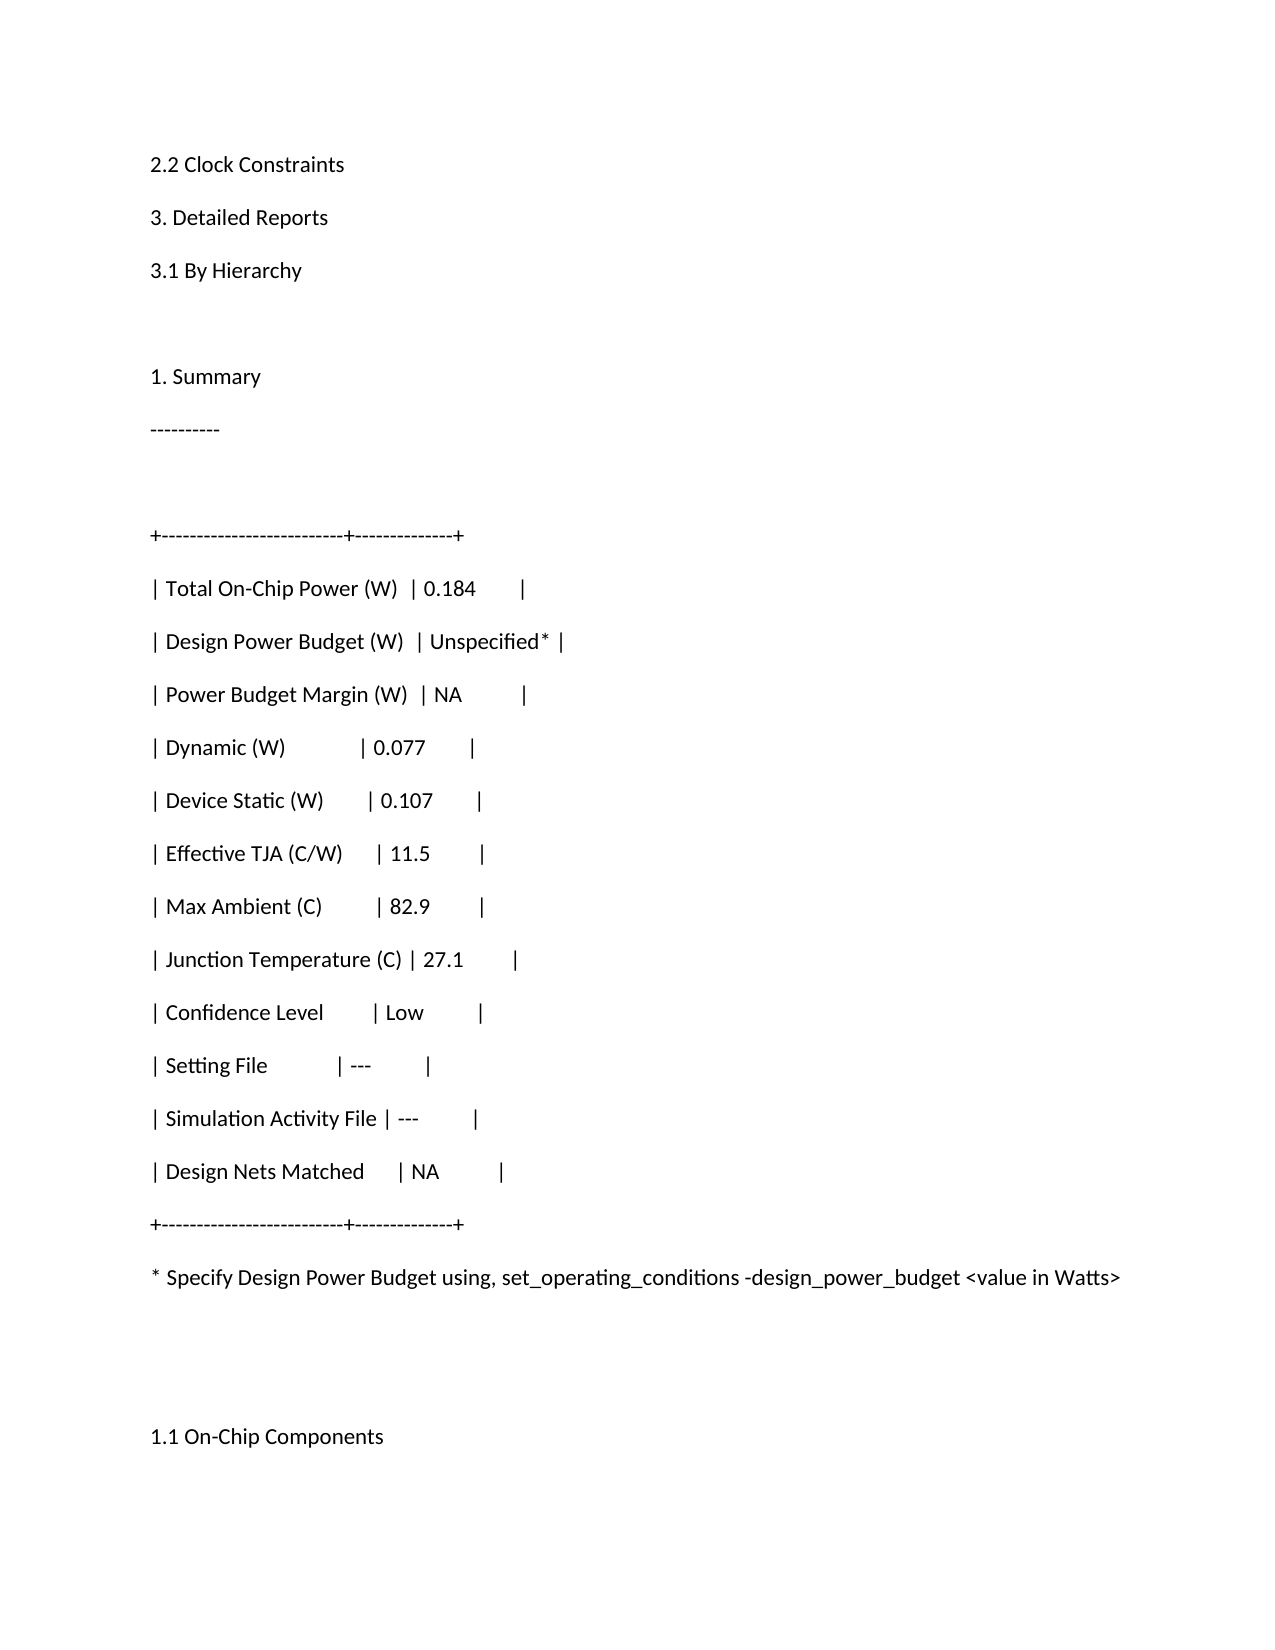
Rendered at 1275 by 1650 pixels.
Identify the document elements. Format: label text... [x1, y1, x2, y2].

text +--------------------------+--------------+ [150, 1210, 1125, 1238]
text +--------------------------+--------------+ [150, 521, 1125, 549]
text | Confidence Level | Low | [150, 998, 1125, 1026]
text | Total On-Chip Power (W) | 0.184 | [150, 574, 1125, 602]
text | Junction Temperature (C) | 27.1 | [150, 945, 1125, 973]
text | Power Budget Margin (W) | NA | [150, 680, 1125, 708]
text 3.1 By Hierarchy [150, 256, 1125, 284]
text | Device Static (W) | 0.107 | [150, 786, 1125, 814]
text ---------- [150, 415, 1125, 443]
text | Simulation Activity File | --- | [150, 1104, 1125, 1132]
text 1. Summary [150, 362, 1125, 390]
text 2.2 Clock Constraints [150, 150, 1125, 178]
text 3. Detailed Reports [150, 203, 1125, 231]
text | Design Power Budget (W) | Unspecified* | [150, 627, 1125, 655]
text 1.1 On-Chip Components [150, 1422, 1125, 1451]
text | Dynamic (W) | 0.077 | [150, 733, 1125, 761]
text | Setting File | --- | [150, 1051, 1125, 1079]
text | Effective TJA (C/W) | 11.5 | [150, 839, 1125, 867]
text | Max Ambient (C) | 82.9 | [150, 892, 1125, 920]
text * Specify Design Power Budget using, set_operating_conditions -design_power_budget <value in Watts> [150, 1263, 1125, 1291]
text | Design Nets Matched | NA | [150, 1157, 1125, 1185]
